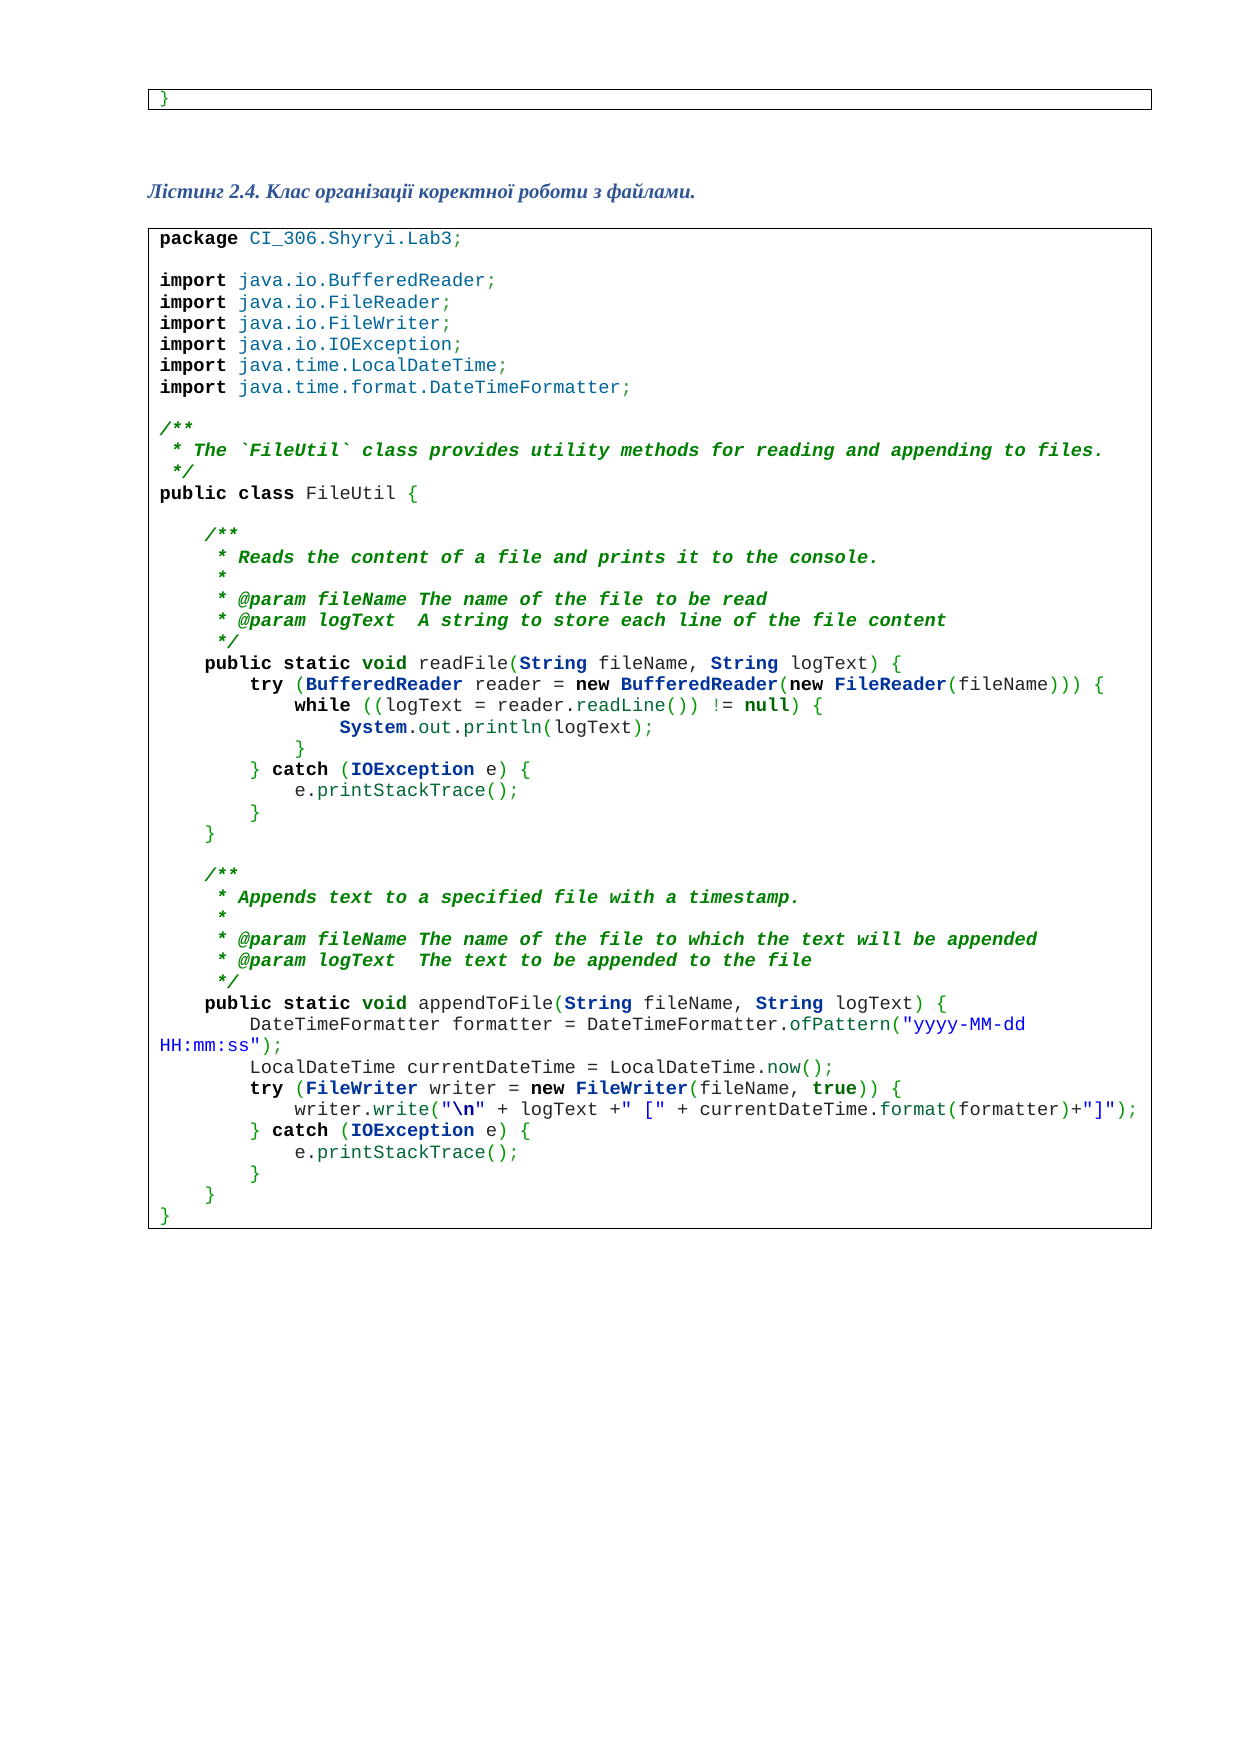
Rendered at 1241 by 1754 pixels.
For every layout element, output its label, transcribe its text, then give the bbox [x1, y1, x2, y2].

picture [240, 276, 246, 286]
picture [240, 298, 246, 308]
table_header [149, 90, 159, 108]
picture [240, 319, 246, 329]
picture [240, 361, 246, 371]
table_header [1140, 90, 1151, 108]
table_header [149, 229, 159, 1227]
picture [240, 340, 246, 350]
picture [240, 383, 246, 393]
text Лістинг 2.4. Клас організації коректної роботи з файлами. [148, 179, 1152, 203]
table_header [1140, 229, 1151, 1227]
